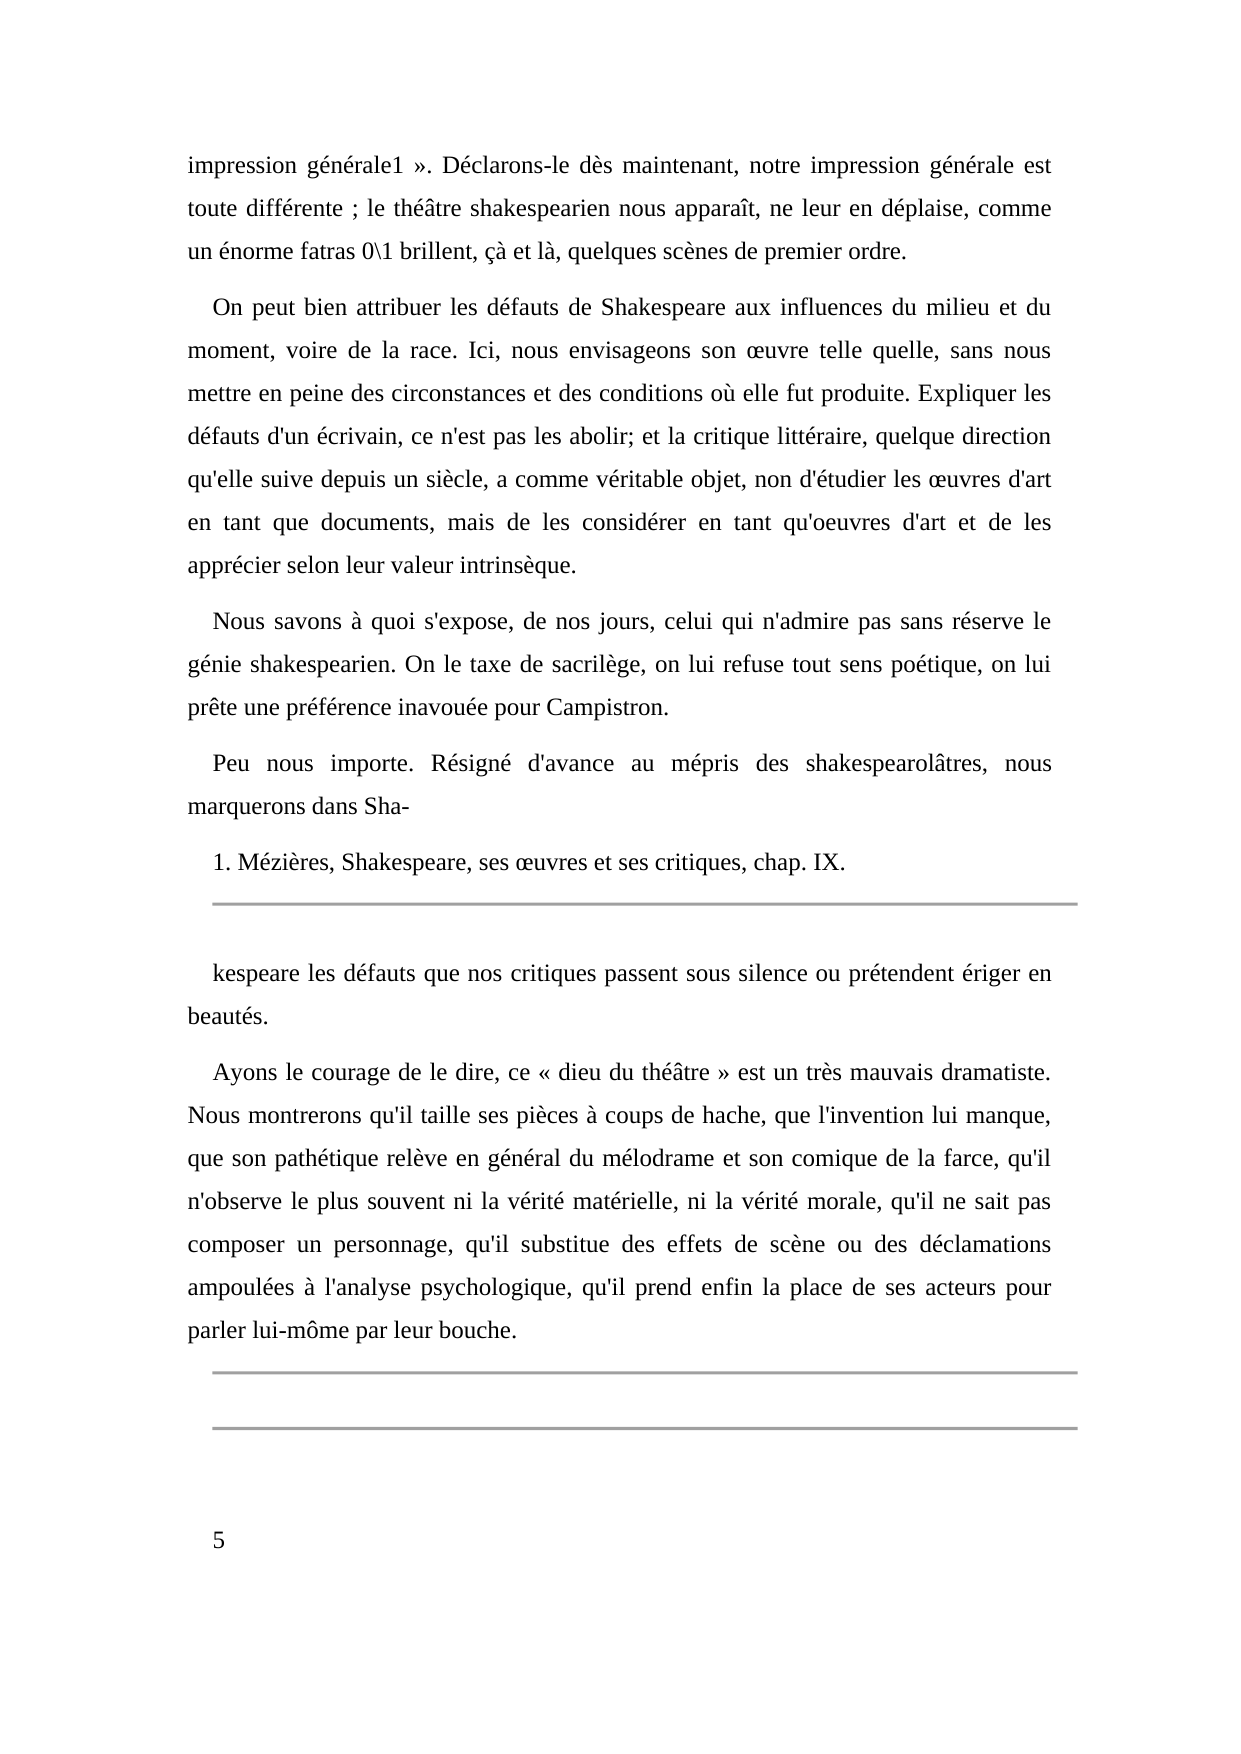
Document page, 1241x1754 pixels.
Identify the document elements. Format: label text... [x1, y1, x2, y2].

text Nous savons à quoi s'expose, de nos jours, celui qui n'admire pas sans réserve le génie shakespearien. On le taxe de sacrilège, on lui refuse tout sens poétique, on lui prête une préférence inavouée pour Campistron. [187, 606, 1053, 721]
text kespeare les défauts que nos critiques passent sous silence ou prétendent ériger en beautés. [187, 958, 1053, 1030]
text 1. Mézières, Shakespeare, ses œuvres et ses critiques, chap. IX. [187, 847, 1053, 876]
text On peut bien attribuer les défauts de Shakespeare aux influences du milieu et du moment, voire de la race. Ici, nous envisageons son œuvre telle quelle, sans nous mettre en peine des circonstances et des conditions où elle fut produite. Expliquer les défauts d'un écrivain, ce n'est pas les abolir; et la critique littéraire, quelque direction qu'elle suive depuis un siècle, a comme véritable objet, non d'étudier les œuvres d'art en tant que documents, mais de les considérer en tant qu'oeuvres d'art et de les apprécier selon leur valeur intrinsèque. [187, 292, 1053, 579]
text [187, 150, 1053, 265]
text Peu nous importe. Résigné d'avance au mépris des shakespearolâtres, nous marquerons dans Sha- [187, 748, 1053, 820]
text Ayons le courage de le dire, ce « dieu du théâtre » est un très mauvais dramatiste. Nous montrerons qu'il taille ses pièces à coups de hache, que l'invention lui manque, que son pathétique relève en général du mélodrame et son comique de la farce, qu'il n'observe le plus souvent ni la vérité matérielle, ni la vérité morale, qu'il ne sait pas composer un personnage, qu'il substitue des effets de scène ou des déclamations ampoulées à l'analyse psychologique, qu'il prend enfin la place de ses acteurs pour parler lui-môme par leur bouche. [187, 1057, 1053, 1344]
